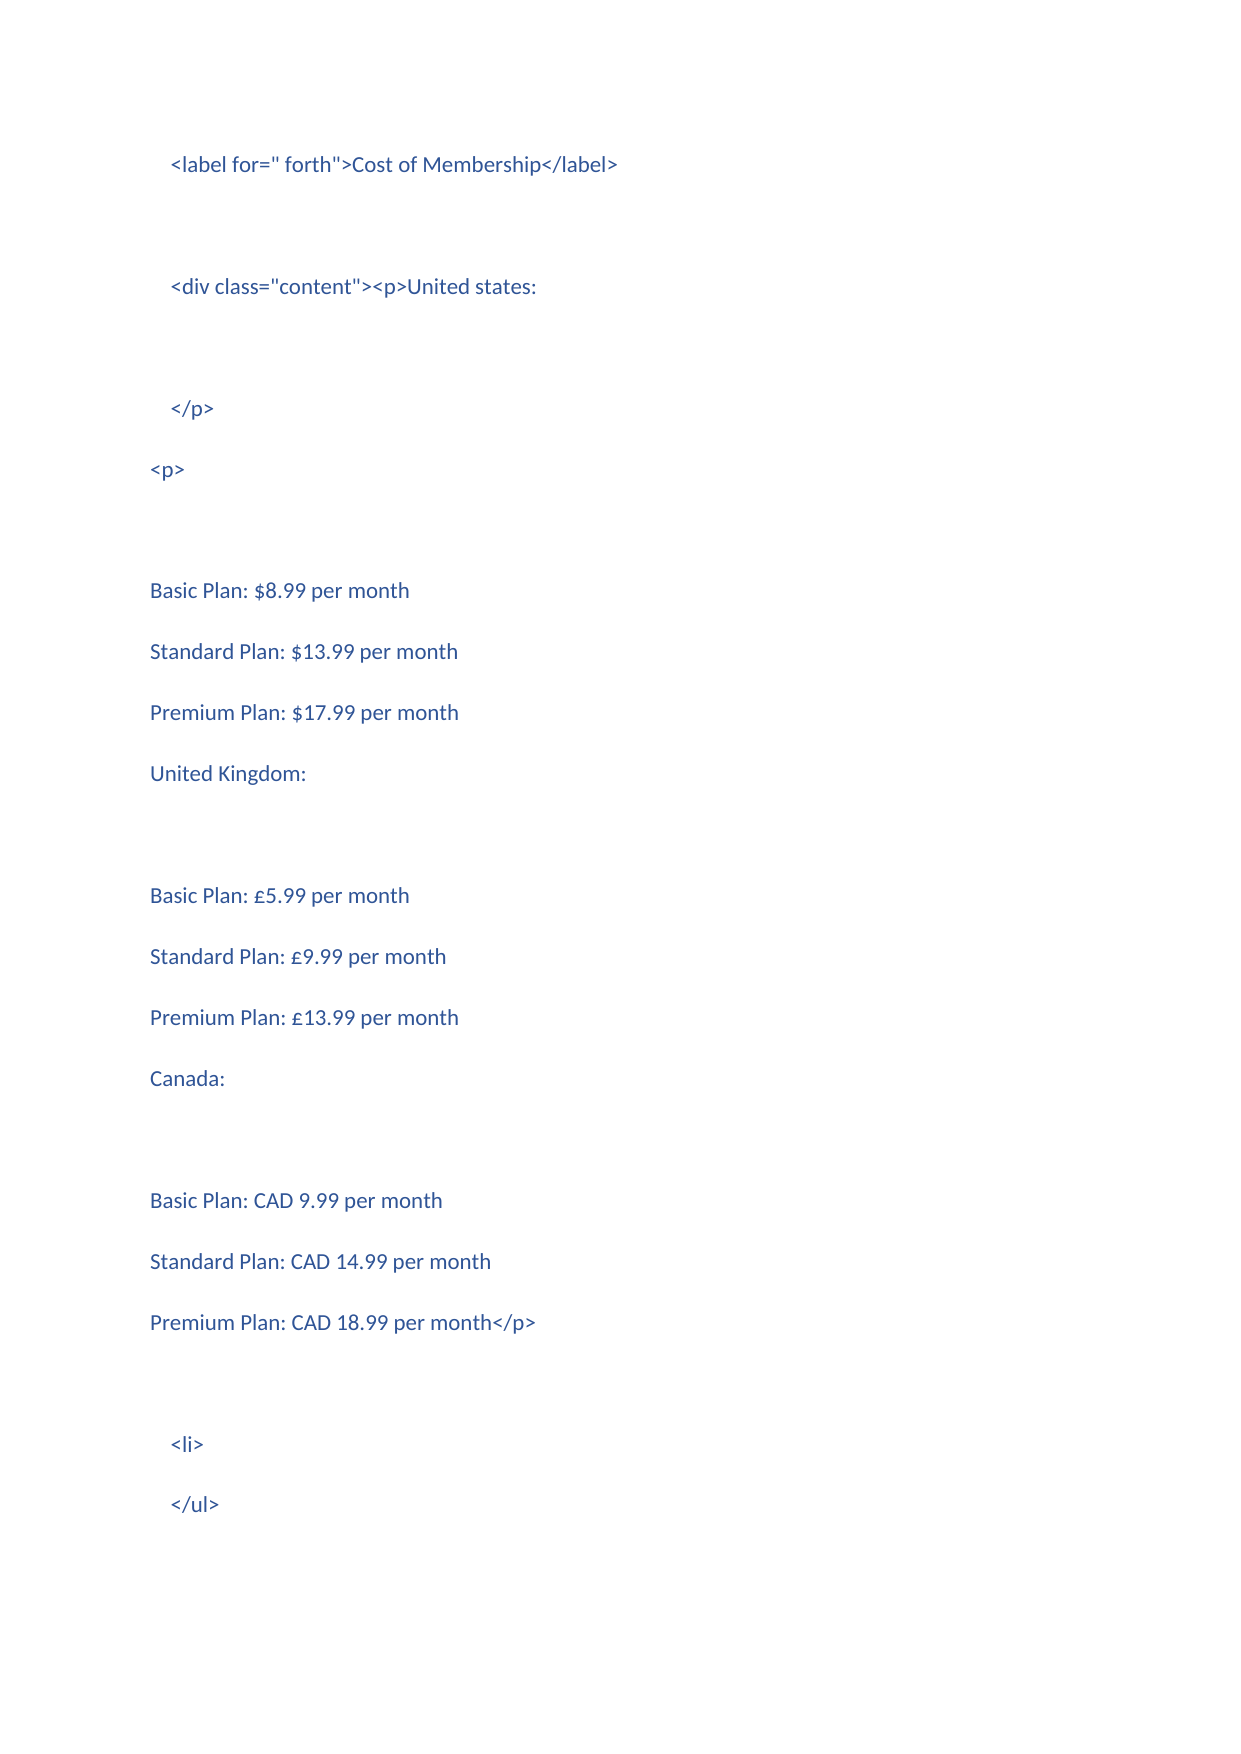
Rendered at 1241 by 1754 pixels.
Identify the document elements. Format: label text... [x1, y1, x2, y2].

text Standard Plan: $13.99 per month [150, 637, 1090, 666]
text Canada: [150, 1064, 1090, 1092]
text United Kingdom: [150, 759, 1090, 787]
text Basic Plan: £5.99 per month [150, 881, 1090, 909]
text Basic Plan: CAD 9.99 per month [150, 1186, 1090, 1214]
text Premium Plan: CAD 18.99 per month</p> [150, 1308, 1090, 1336]
text <p> [150, 455, 1090, 483]
text </p> [150, 394, 1090, 422]
text <label for=" forth">Cost of Membership</label> [150, 150, 1090, 178]
text Premium Plan: $17.99 per month [150, 698, 1090, 726]
text <li> [150, 1430, 1090, 1458]
text Basic Plan: $8.99 per month [150, 577, 1090, 604]
text </ul> [150, 1491, 1090, 1519]
text Standard Plan: £9.99 per month [150, 942, 1090, 970]
text Premium Plan: £13.99 per month [150, 1003, 1090, 1031]
text <div class="content"><p>United states: [150, 272, 1090, 300]
text Standard Plan: CAD 14.99 per month [150, 1247, 1090, 1275]
